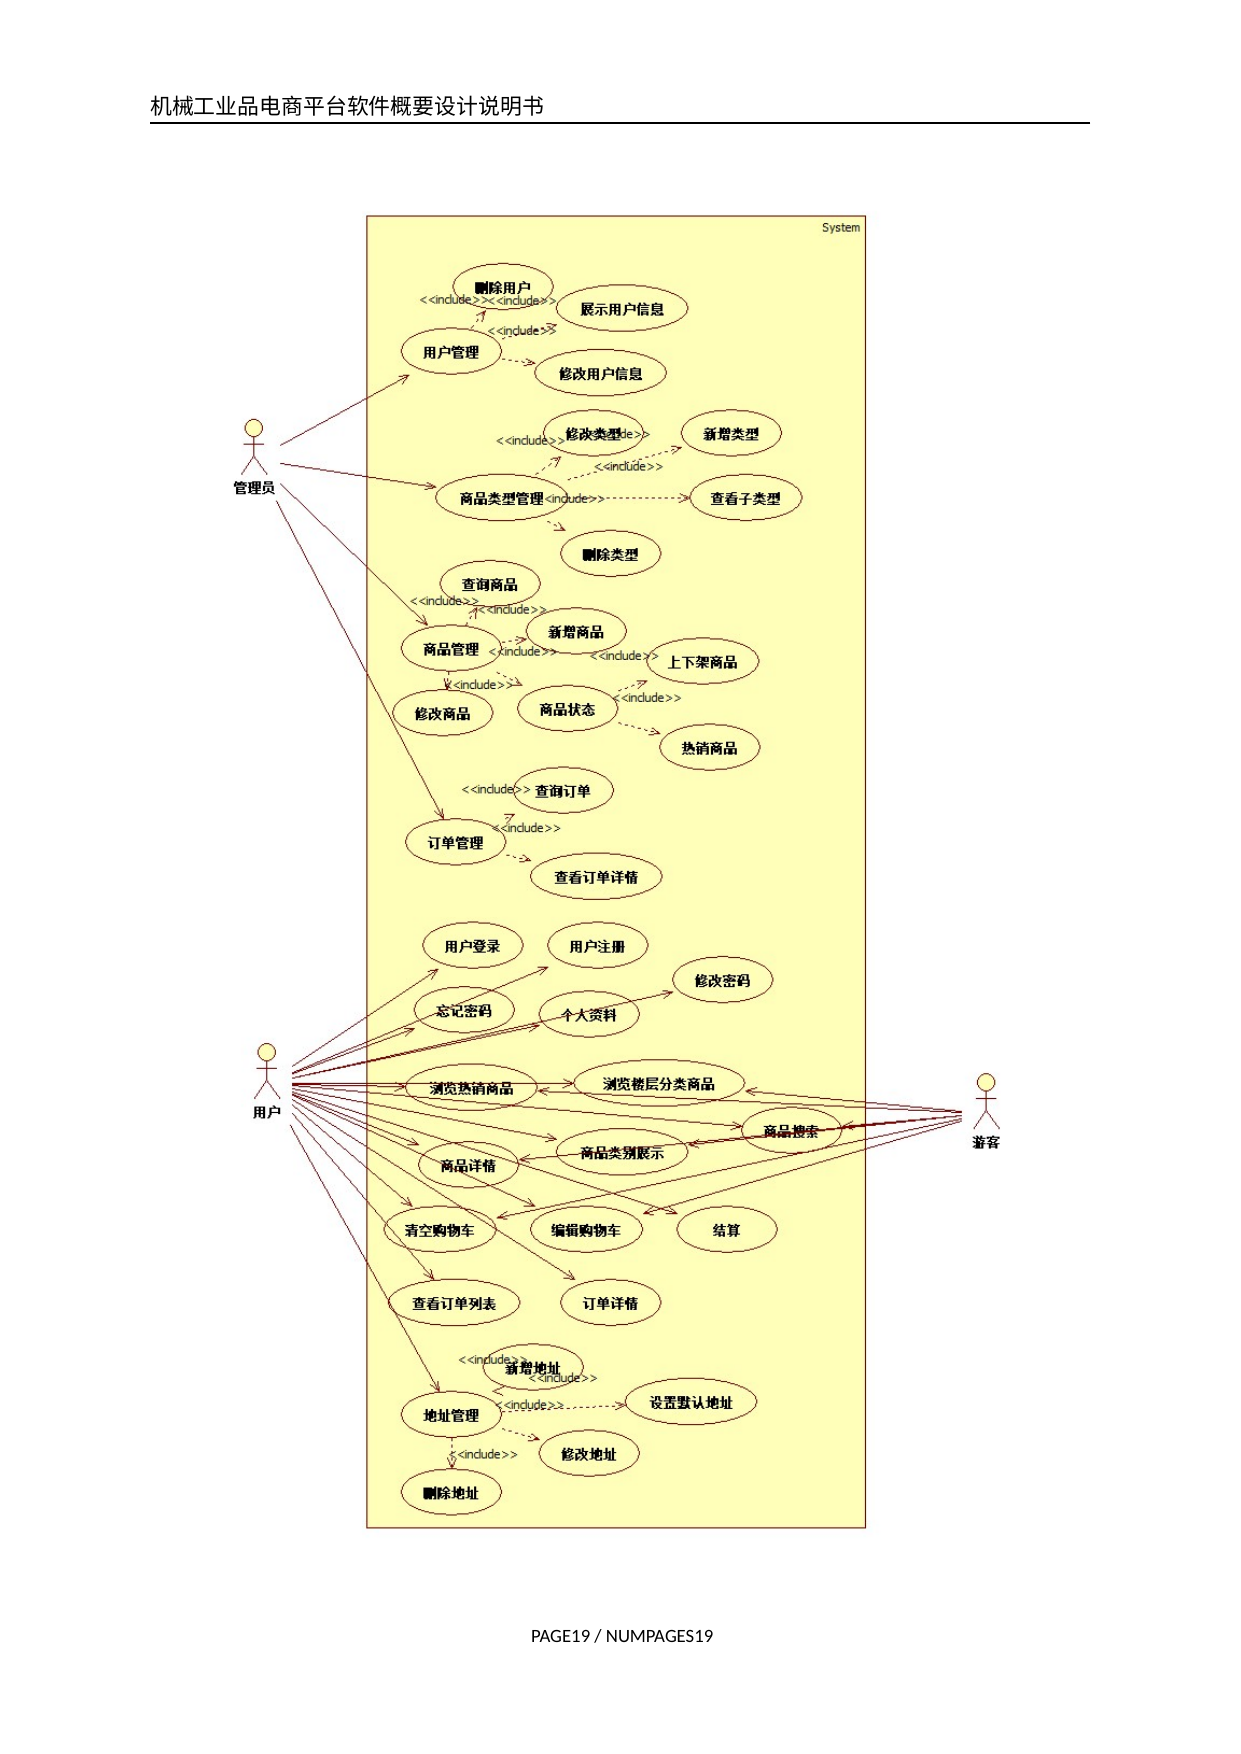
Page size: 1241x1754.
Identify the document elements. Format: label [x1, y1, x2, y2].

picture [207, 194, 1033, 1550]
